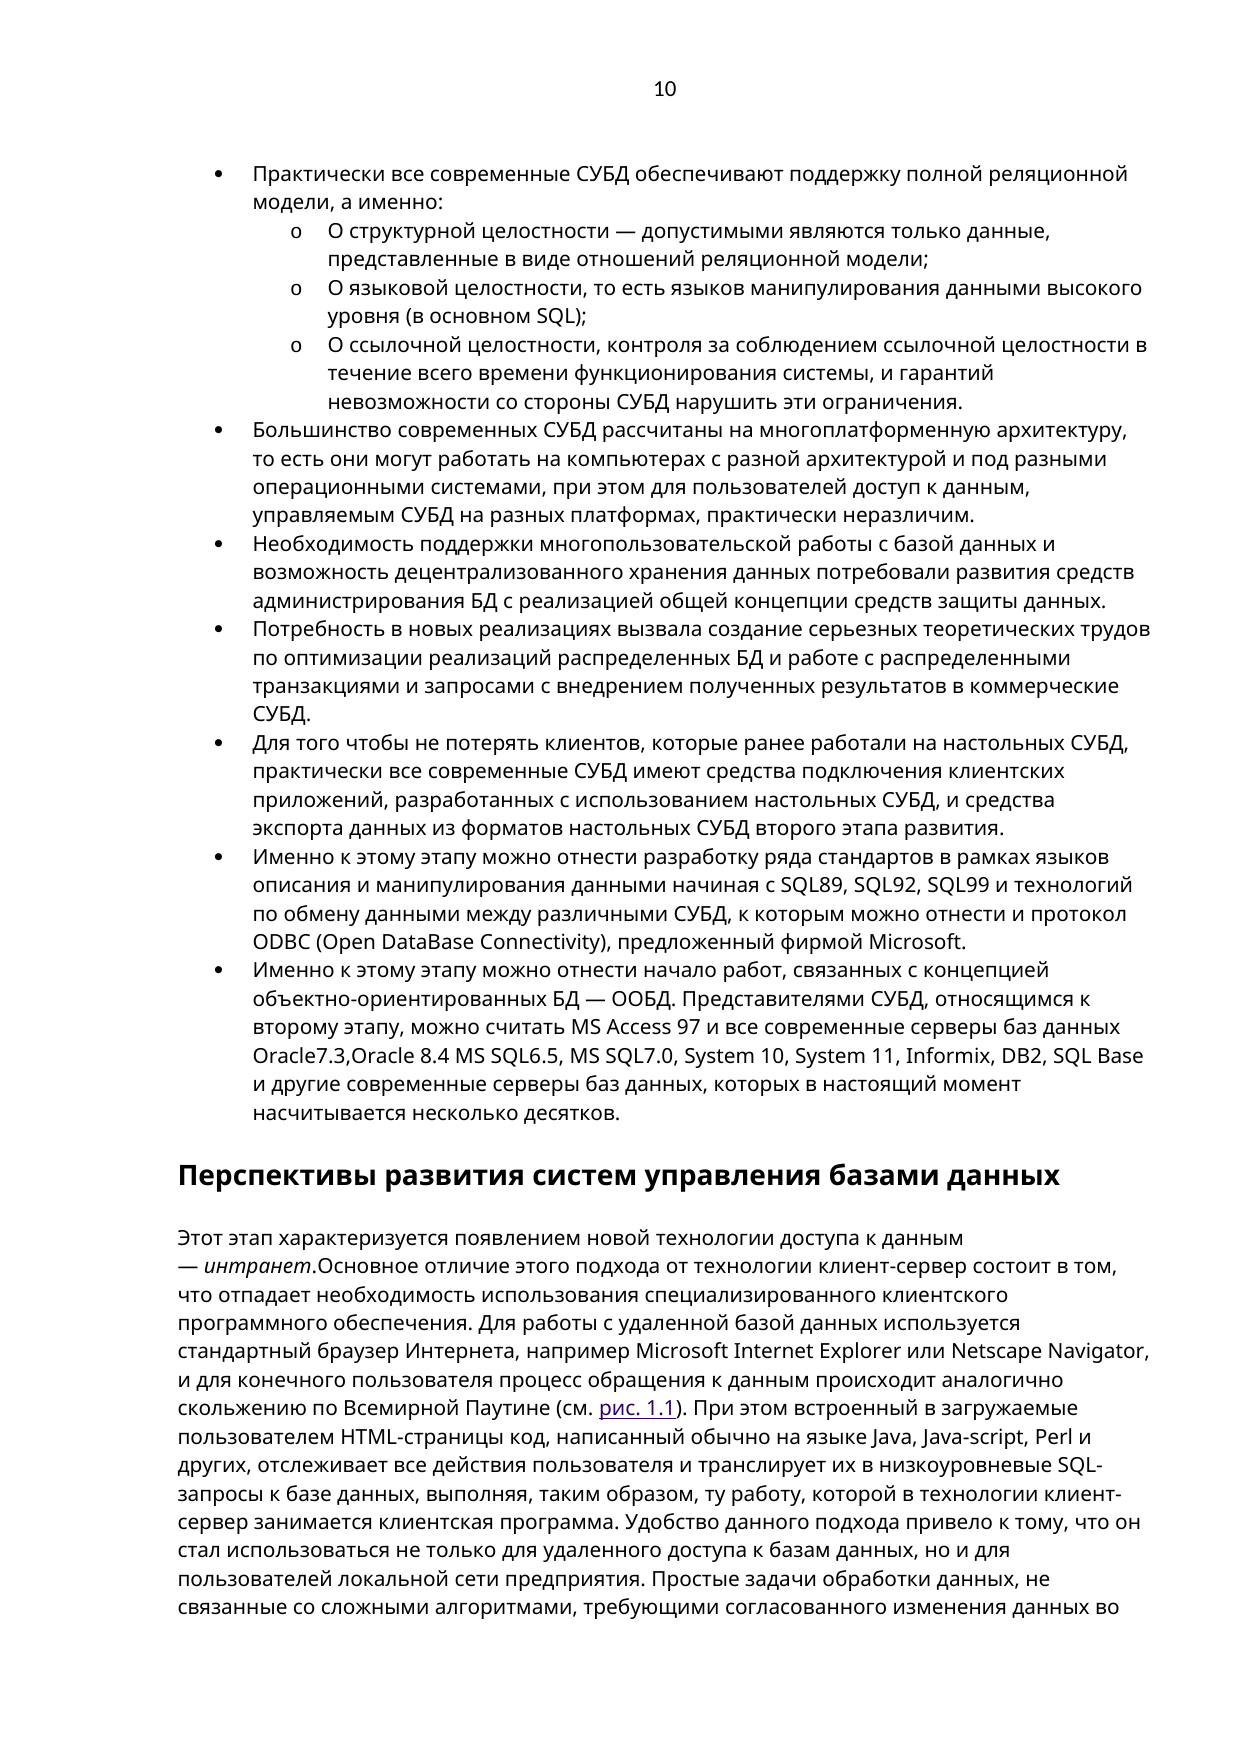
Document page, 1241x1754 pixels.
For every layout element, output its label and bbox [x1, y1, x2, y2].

table_cell [177, 130, 1152, 1621]
